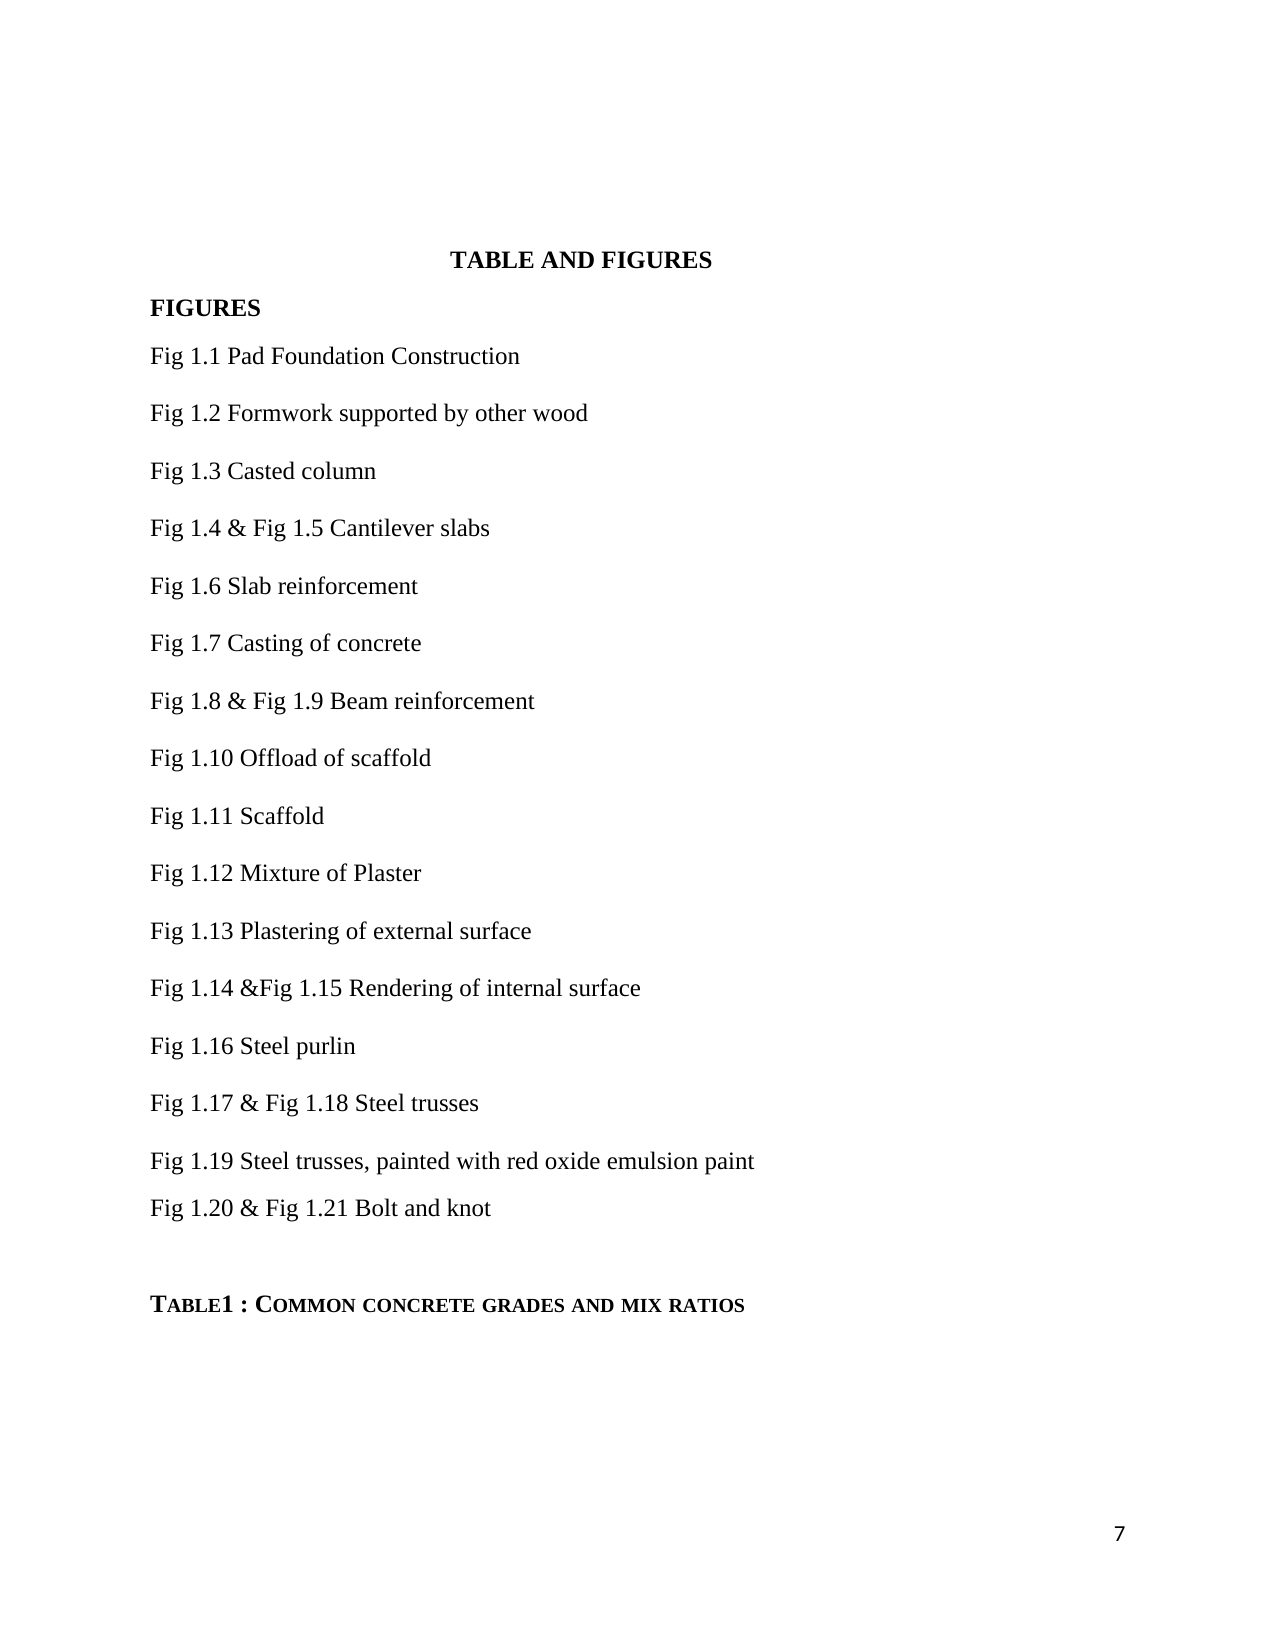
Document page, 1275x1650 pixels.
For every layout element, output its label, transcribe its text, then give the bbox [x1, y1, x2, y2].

text TABLE AND FIGURES [375, 245, 1125, 274]
text Fig 1.19 Steel trusses, painted with red oxide emulsion paint [150, 1146, 1125, 1174]
text Fig 1.14 &Fig 1.15 Rendering of internal surface [150, 973, 1125, 1002]
text Fig 1.10 Offload of scaffold [150, 743, 1125, 772]
text FIGURES [150, 293, 1125, 322]
text Fig 1.20 & Fig 1.21 Bolt and knot [150, 1193, 1125, 1222]
text Fig 1.8 & Fig 1.9 Beam reinforcement [150, 686, 1125, 714]
text Fig 1.6 Slab reinforcement [150, 571, 1125, 599]
text Fig 1.1 Pad Foundation Construction [150, 341, 1125, 369]
text Fig 1.2 Formwork supported by other wood [150, 398, 1125, 427]
text Fig 1.12 Mixture of Plaster [150, 858, 1125, 887]
text Fig 1.3 Casted column [150, 456, 1125, 484]
text Fig 1.4 & Fig 1.5 Cantilever slabs [150, 513, 1125, 542]
text Table1 : Common concrete grades and mix ratios [150, 1289, 1125, 1318]
text Fig 1.7 Casting of concrete [150, 628, 1125, 657]
text Fig 1.16 Steel purlin [150, 1031, 1125, 1059]
text Fig 1.17 & Fig 1.18 Steel trusses [150, 1088, 1125, 1117]
text Fig 1.11 Scaffold [150, 801, 1125, 829]
text Fig 1.13 Plastering of external surface [150, 916, 1125, 944]
